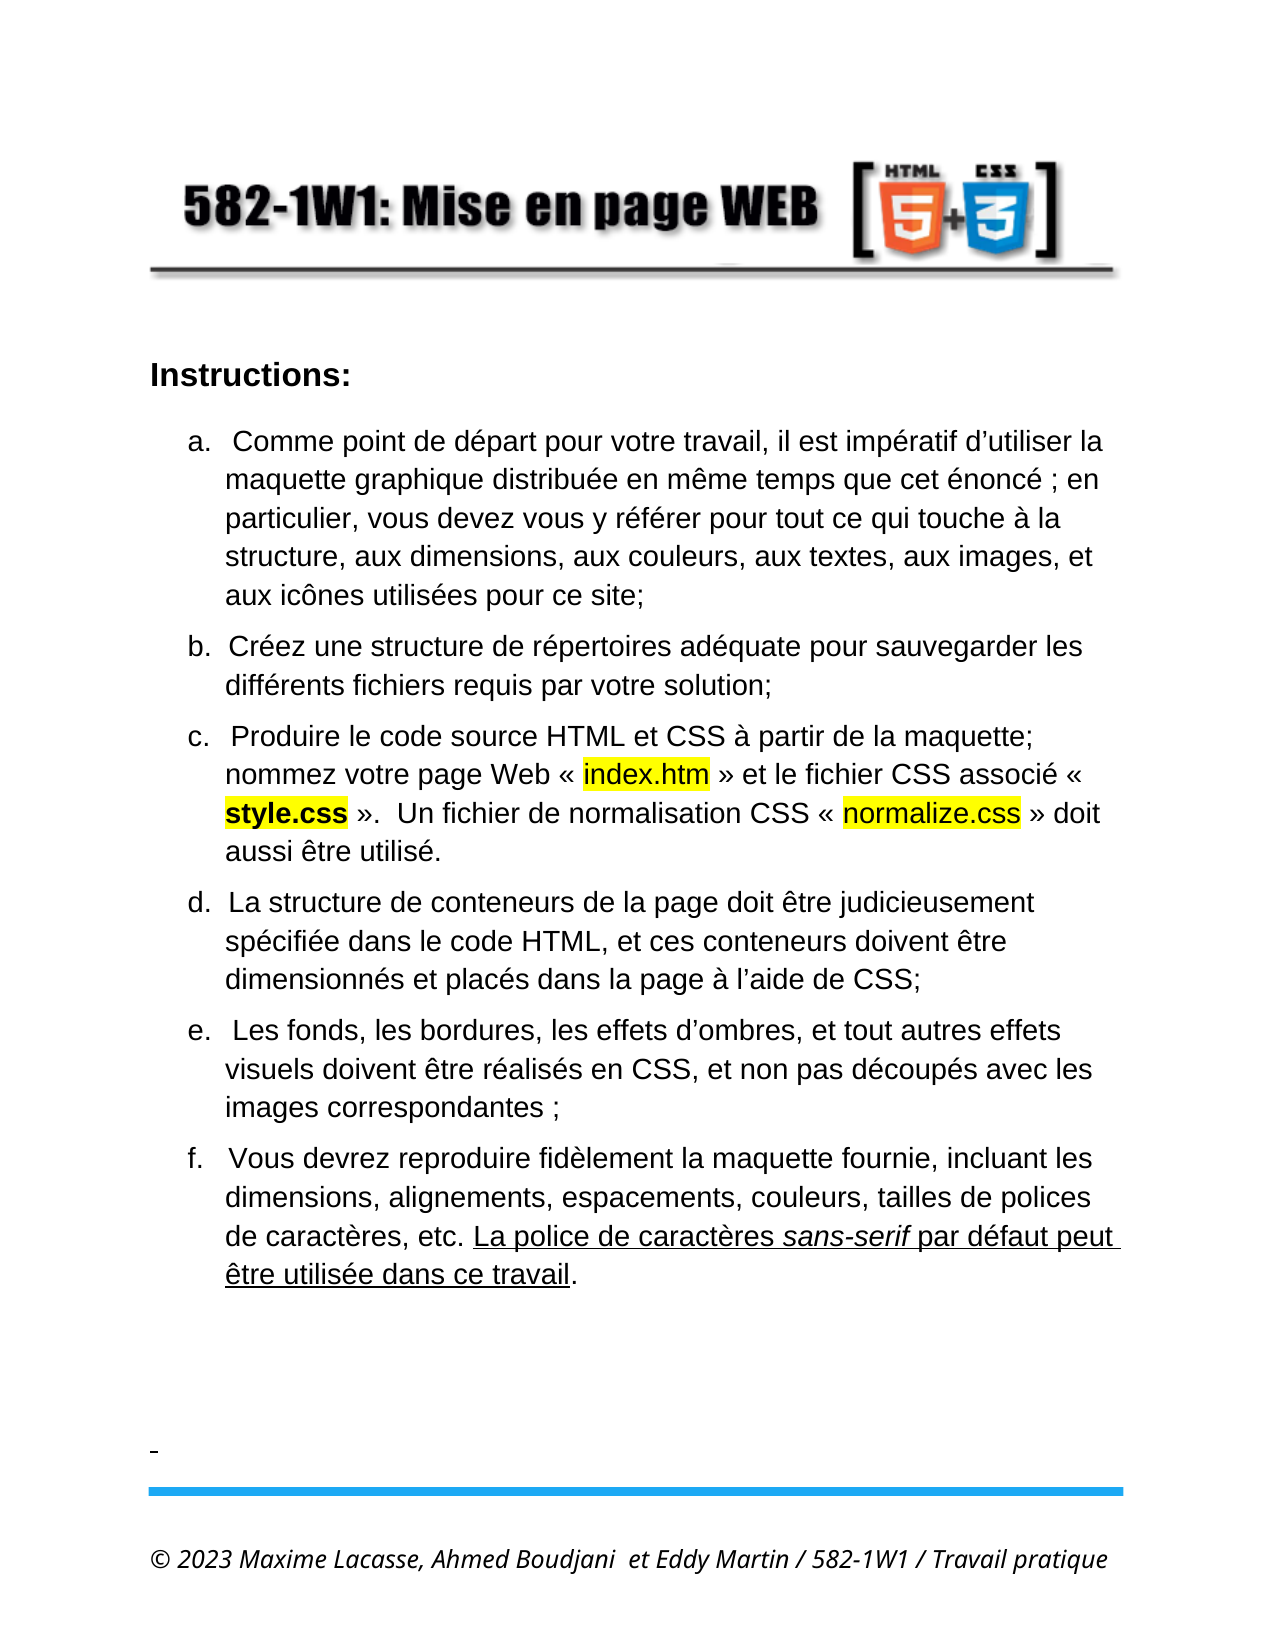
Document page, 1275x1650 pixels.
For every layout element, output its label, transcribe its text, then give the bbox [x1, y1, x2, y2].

text a. Comme point de départ pour votre travail, il est impératif d’utiliser la maquette graphique distribuée en même temps que cet énoncé ; en particulier, vous devez vous y référer pour tout ce qui touche à la structure, aux dimensions, aux couleurs, aux textes, aux images, et aux icônes utilisées pour ce site; [187, 424, 1125, 611]
text f. Vous devrez reproduire fidèlement la maquette fournie, incluant les dimensions, alignements, espacements, couleurs, tailles de polices de caractères, etc. La police de caractères sans-serif par défaut peut être utilisée dans ce travail. [187, 1141, 1125, 1291]
text Instructions: [150, 354, 1125, 393]
picture [148, 1487, 1124, 1496]
text d. La structure de conteneurs de la page doit être judicieusement spécifiée dans le code HTML, et ces conteneurs doivent être dimensionnés et placés dans la page à l’aide de CSS; [187, 885, 1125, 996]
text e. Les fonds, les bordures, les effets d’ombres, et tout autres effets visuels doivent être réalisés en CSS, et non pas découpés avec les images correspondantes ; [187, 1013, 1125, 1124]
picture [148, 137, 1124, 286]
text b. Créez une structure de répertoires adéquate pour sauvegarder les différents fichiers requis par votre solution; [187, 629, 1125, 701]
text c. Produire le code source HTML et CSS à partir de la maquette; nommez votre page Web « index.htm » et le fichier CSS associé « style.css ». Un fichier de normalisation CSS « normalize.css » doit aussi être utilisé. [187, 718, 1125, 868]
